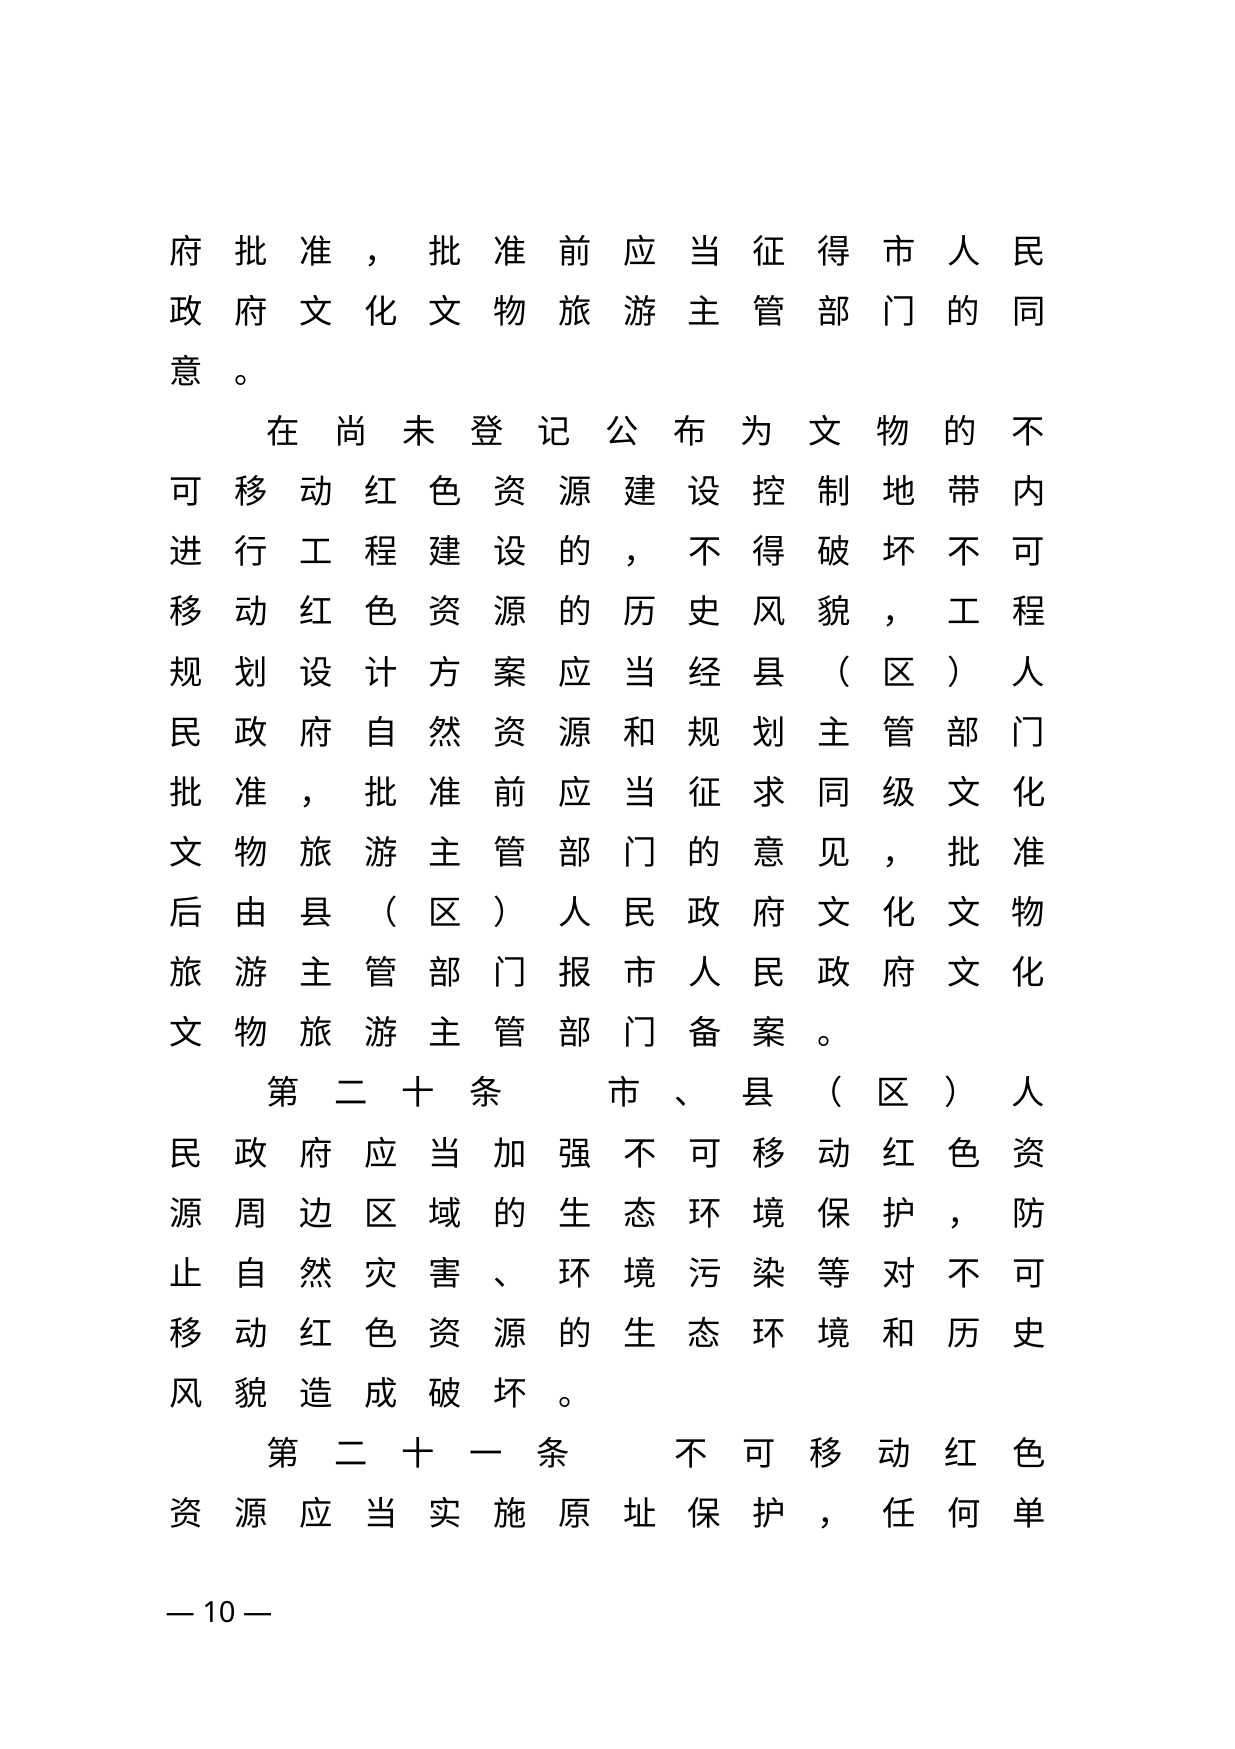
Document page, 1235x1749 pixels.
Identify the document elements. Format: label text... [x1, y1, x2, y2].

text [169, 1421, 1077, 1541]
text 在尚未登记公布为文物的不可移动红色资源建设控制地带内进行工程建设的，不得破坏不可移动红色资源的历史风貌，工程规划设计方案应当经县（区）人民政府自然资源和规划主管部门批准，批准前应当征求同级文化文物旅游主管部门的意见，批准后由县（区）人民政府文化文物旅游主管部门报市人民政府文化文物旅游主管部门备案。 [169, 399, 1077, 1060]
text 第二十条 市、县（区）人民政府应当加强不可移动红色资源周边区域的生态环境保护，防止自然灾害、环境污染等对不可移动红色资源的生态环境和历史风貌造成破坏。 [169, 1060, 1077, 1421]
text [169, 219, 1077, 399]
